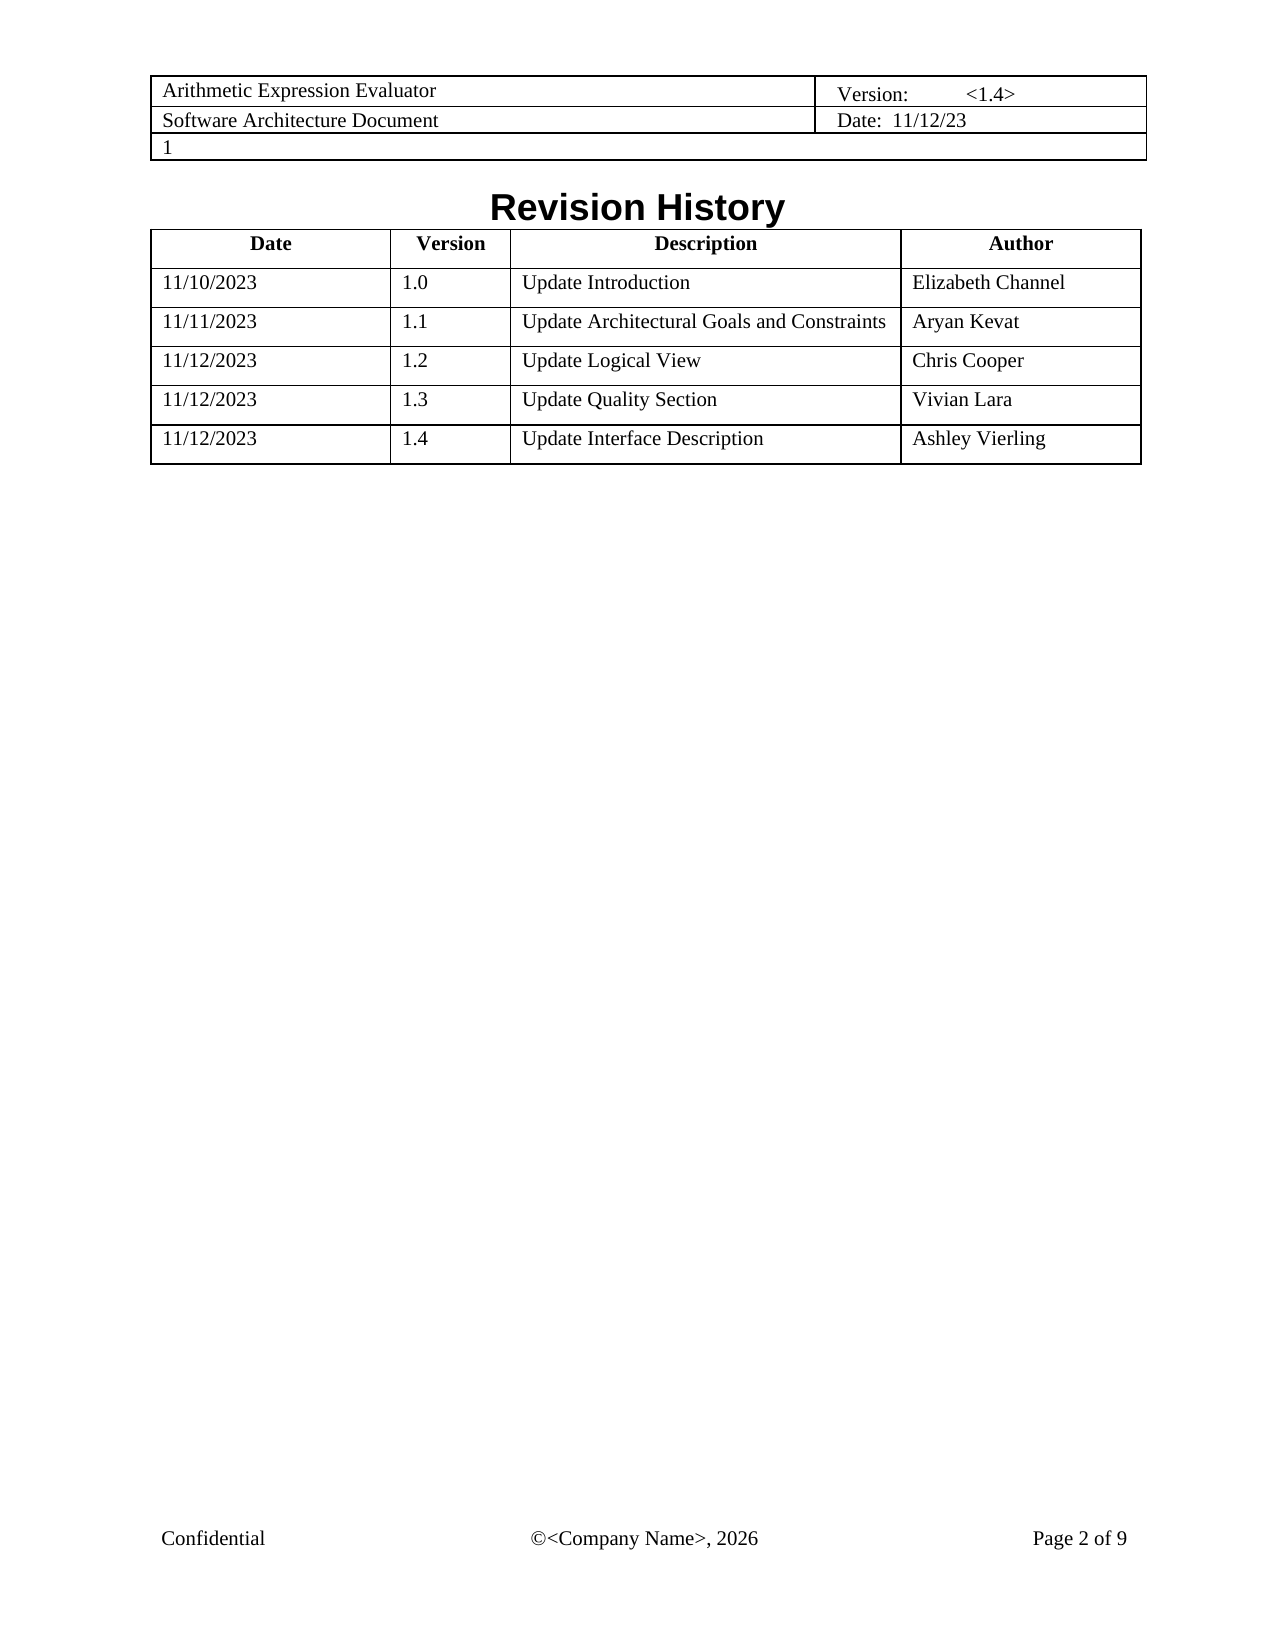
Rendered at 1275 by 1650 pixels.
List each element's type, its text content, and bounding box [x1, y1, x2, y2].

table_cell Update Logical View [511, 347, 900, 385]
table_cell Aryan Kevat [902, 308, 1140, 346]
table_cell 11/12/2023 [152, 386, 390, 424]
table_cell 11/12/2023 [152, 347, 390, 385]
table_cell Elizabeth Channel [902, 269, 1140, 307]
table_cell Update Introduction [511, 269, 900, 307]
table_header Version [391, 230, 510, 268]
table_header Author [902, 230, 1140, 268]
table_cell 1.1 [391, 308, 510, 346]
table_cell 11/11/2023 [152, 308, 390, 346]
table_header Date [152, 230, 390, 268]
table_cell Update Quality Section [511, 386, 900, 424]
table_cell Update Architectural Goals and Constraints [511, 308, 900, 346]
table_cell 1.0 [391, 269, 510, 307]
table_header Description [511, 230, 900, 268]
table_cell 11/12/2023 [152, 426, 390, 463]
title Revision History [150, 185, 1125, 228]
table_cell 1.2 [391, 347, 510, 385]
table_cell Vivian Lara [902, 386, 1140, 424]
table_cell 1.3 [391, 386, 510, 424]
table_cell Update Interface Description [511, 426, 900, 463]
table_cell Chris Cooper [902, 347, 1140, 385]
table_cell Ashley Vierling [902, 426, 1140, 463]
table_cell 1.4 [391, 426, 510, 463]
table_cell 11/10/2023 [152, 269, 390, 307]
